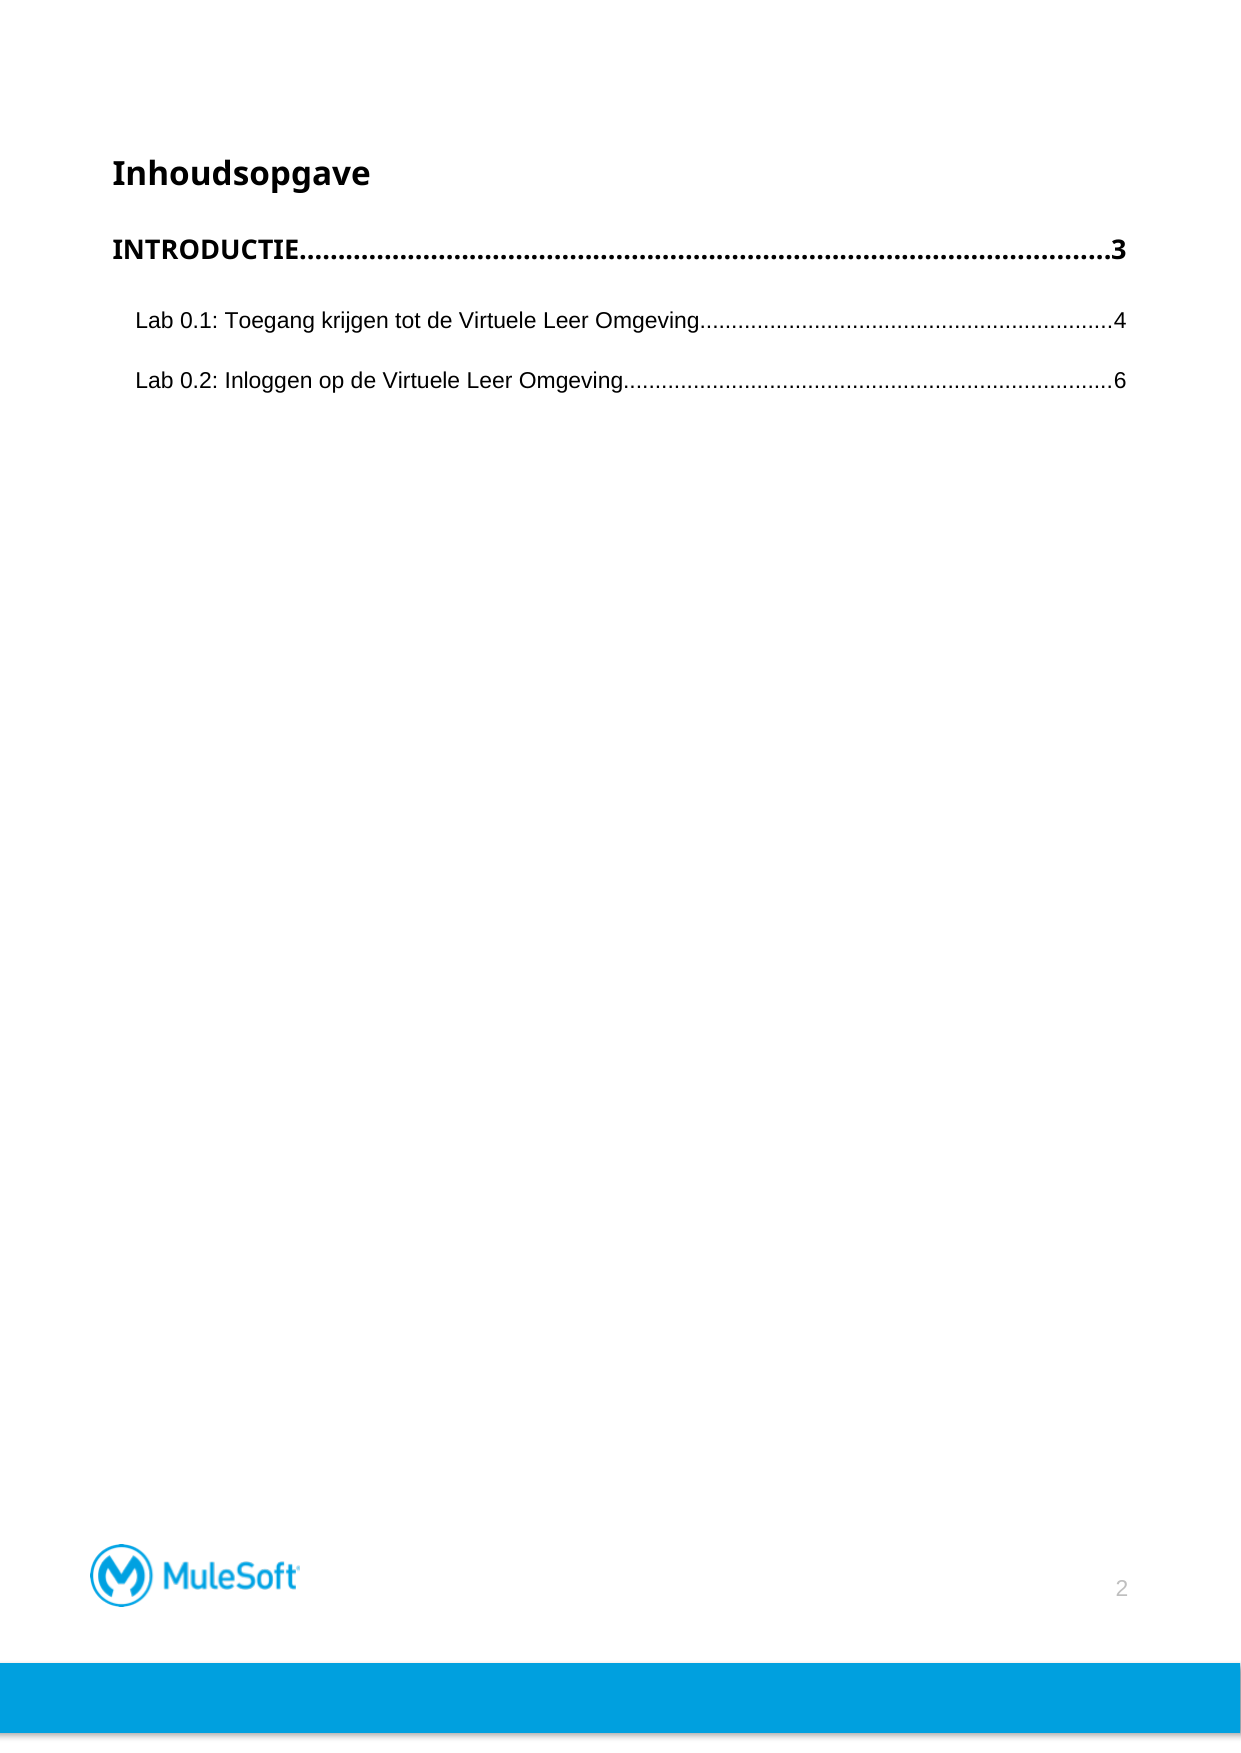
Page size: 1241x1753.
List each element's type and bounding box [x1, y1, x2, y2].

picture [90, 1582, 115, 1607]
picture [90, 1544, 115, 1569]
picture [94, 1548, 150, 1604]
picture [128, 1544, 300, 1607]
